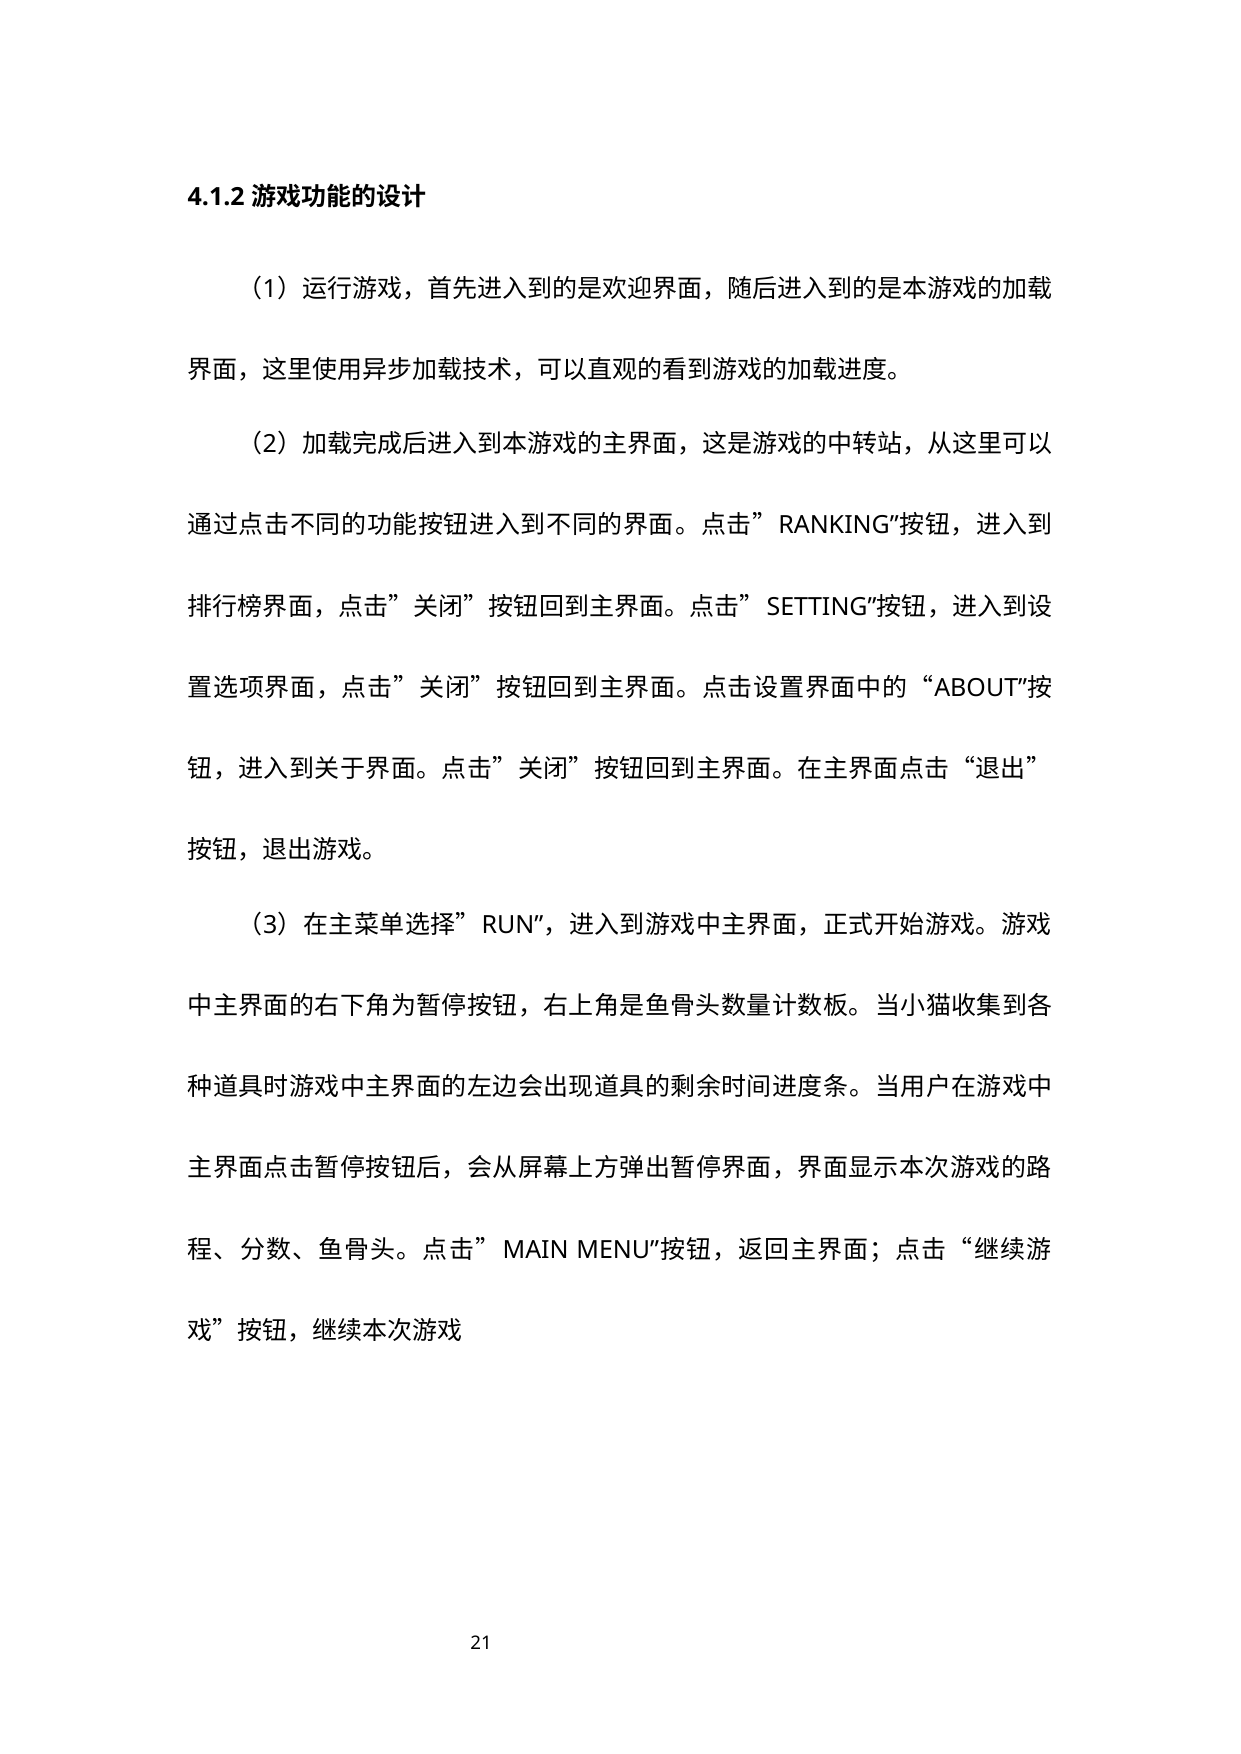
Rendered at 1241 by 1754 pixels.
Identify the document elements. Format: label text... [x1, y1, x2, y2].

text （3）在主菜单选择”RUN”，进入到游戏中主界面，正式开始游戏。游戏中主界面的右下角为暂停按钮，右上角是鱼骨头数量计数板。当小猫收集到各种道具时游戏中主界面的左边会出现道具的剩余时间进度条。当用户在游戏中主界面点击暂停按钮后，会从屏幕上方弹出暂停界面，界面显示本次游戏的路程、分数、鱼骨头。点击”MAIN MENU”按钮，返回主界面；点击“继续游戏”按钮，继续本次游戏 [187, 890, 1053, 1361]
text （1）运行游戏，首先进入到的是欢迎界面，随后进入到的是本游戏的加载界面，这里使用异步加载技术，可以直观的看到游戏的加载进度。 [187, 254, 1053, 400]
subtitle 4.1.2 游戏功能的设计 [187, 162, 1053, 227]
text （2）加载完成后进入到本游戏的主界面，这是游戏的中转站，从这里可以通过点击不同的功能按钮进入到不同的界面。点击”RANKING”按钮，进入到排行榜界面，点击”关闭”按钮回到主界面。点击”SETTING”按钮，进入到设置选项界面，点击”关闭”按钮回到主界面。点击设置界面中的“ABOUT”按钮，进入到关于界面。点击”关闭”按钮回到主界面。在主界面点击“退出”按钮，退出游戏。 [187, 409, 1053, 881]
